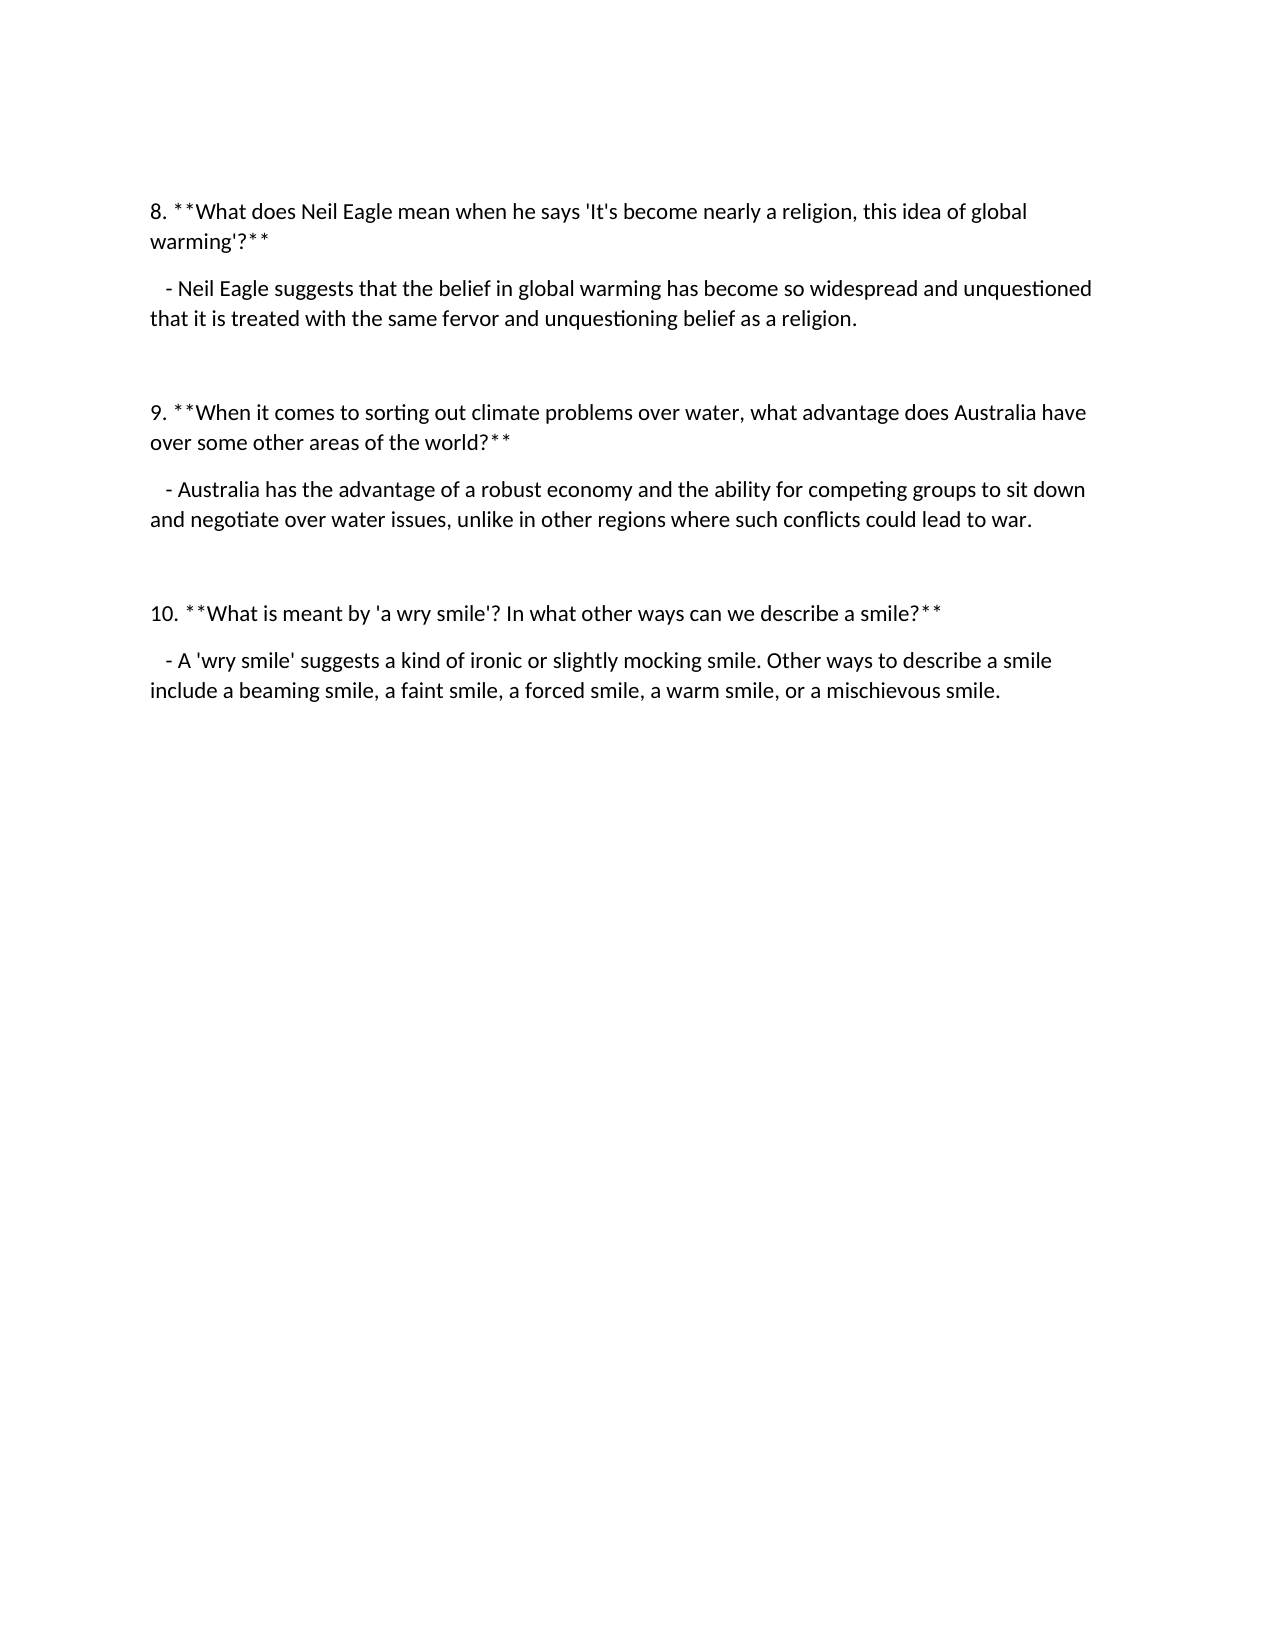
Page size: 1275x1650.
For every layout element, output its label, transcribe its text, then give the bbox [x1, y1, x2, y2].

text - A 'wry smile' suggests a kind of ironic or slightly mocking smile. Other ways to describe a smile include a beaming smile, a faint smile, a forced smile, a warm smile, or a mischievous smile. [150, 646, 1125, 704]
text - Australia has the advantage of a robust economy and the ability for competing groups to sit down and negotiate over water issues, unlike in other regions where such conflicts could lead to war. [150, 475, 1125, 533]
text 10. **What is meant by 'a wry smile'? In what other ways can we describe a smile?** [150, 599, 1125, 627]
text 9. **When it comes to sorting out climate problems over water, what advantage does Australia have over some other areas of the world?** [150, 398, 1125, 456]
text - Neil Eagle suggests that the belief in global warming has become so widespread and unquestioned that it is treated with the same fervor and unquestioning belief as a religion. [150, 274, 1125, 332]
text 8. **What does Neil Eagle mean when he says 'It's become nearly a religion, this idea of global warming'?** [150, 197, 1125, 255]
